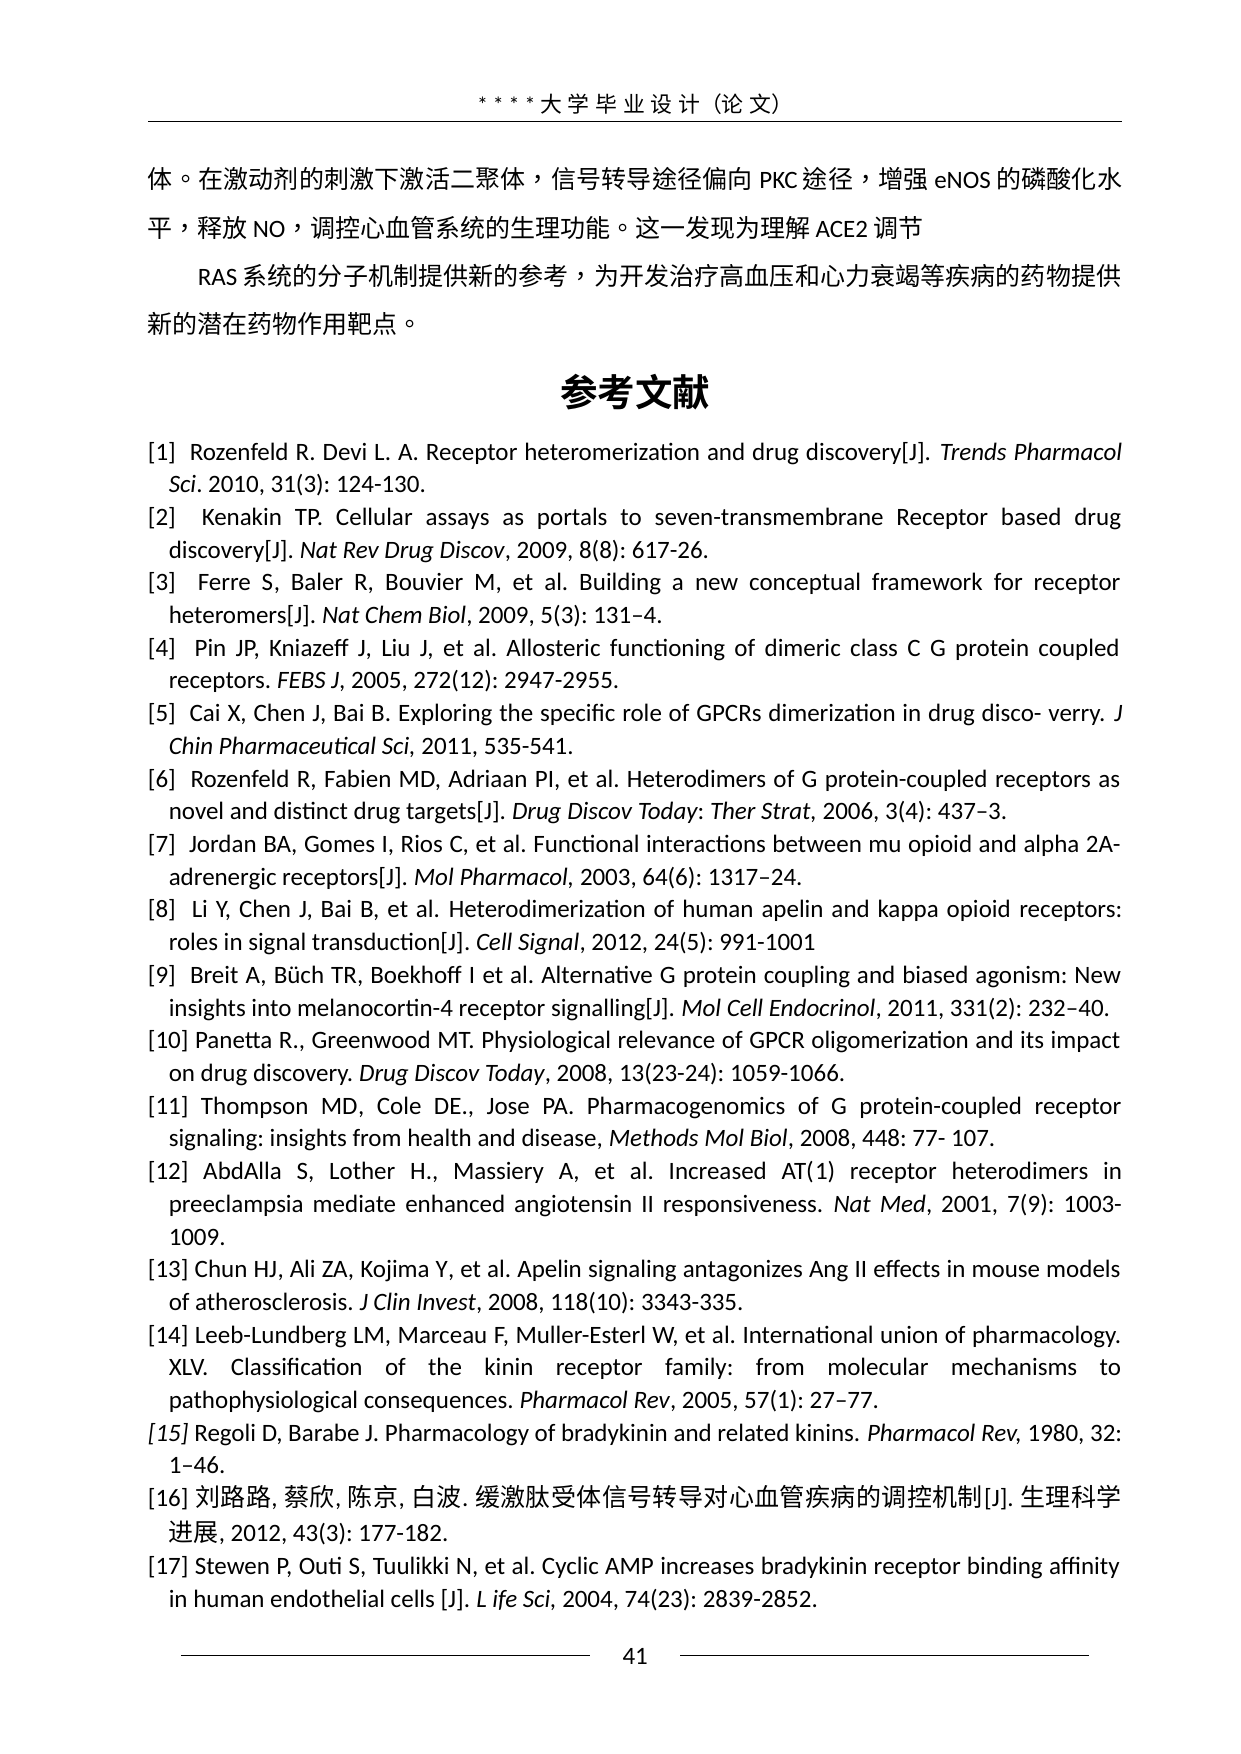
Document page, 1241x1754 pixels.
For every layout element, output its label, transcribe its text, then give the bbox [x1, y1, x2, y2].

text [17] Stewen P, Outi S, Tuulikki N, et al. Cyclic AMP increases bradykinin receptor binding affinity in human endothelial cells [J]. L ife Sci, 2004, 74(23): 2839-2852. [148, 1548, 1122, 1614]
text [3] Ferre S, Baler R, Bouvier M, et al. Building a new conceptual framework for receptor heteromers[J]. Nat Chem Biol, 2009, 5(3): 131–4. [148, 564, 1122, 630]
text [16] 刘路路, 蔡欣, 陈京, 白波. 缓激肽受体信号转导对心血管疾病的调控机制[J]. 生理科学进展, 2012, 43(3): 177-182. [148, 1480, 1122, 1548]
text [10] Panetta R., Greenwood MT. Physiological relevance of GPCR oligomerization and its impact on drug discovery. Drug Discov Today, 2008, 13(23-24): 1059-1066. [148, 1022, 1122, 1088]
text [13] Chun HJ, Ali ZA, Kojima Y, et al. Apelin signaling antagonizes Ang II effects in mouse models of atherosclerosis. J Clin Invest, 2008, 118(10): 3343-335. [148, 1251, 1122, 1317]
text [4] Pin JP, Kniazeff J, Liu J, et al. Allosteric functioning of dimeric class C G protein coupled receptors. FEBS J, 2005, 272(12): 2947-2955. [148, 630, 1122, 695]
text [7] Jordan BA, Gomes I, Rios C, et al. Functional interactions between mu opioid and alpha 2A-adrenergic receptors[J]. Mol Pharmacol, 2003, 64(6): 1317–24. [148, 826, 1122, 891]
text [11] Thompson MD, Cole DE., Jose PA. Pharmacogenomics of G protein-coupled receptor signaling: insights from health and disease, Methods Mol Biol, 2008, 448: 77- 107. [148, 1088, 1122, 1153]
text [12] AbdAlla S, Lother H., Massiery A, et al. Increased AT(1) receptor heterodimers in preeclampsia mediate enhanced angiotensin II responsiveness. Nat Med, 2001, 7(9): 1003-1009. [148, 1153, 1122, 1251]
text [8] Li Y, Chen J, Bai B, et al. Heterodimerization of human apelin and kappa opioid receptors: roles in signal transduction[J]. Cell Signal, 2012, 24(5): 991-1001 [148, 891, 1122, 957]
text [5] Cai X, Chen J, Bai B. Exploring the specific role of GPCRs dimerization in drug disco- verry. J Chin Pharmaceutical Sci, 2011, 535-541. [148, 695, 1122, 761]
text [6] Rozenfeld R, Fabien MD, Adriaan PI, et al. Heterodimers of G protein-coupled receptors as novel and distinct drug targets[J]. Drug Discov Today: Ther Strat, 2006, 3(4): 437–3. [148, 761, 1122, 826]
text [1] Rozenfeld R. Devi L. A. Receptor heteromerization and drug discovery[J]. Trends Pharmacol Sci. 2010, 31(3): 124-130. [148, 433, 1122, 499]
text [2] Kenakin TP. Cellular assays as portals to seven-transmembrane Receptor based drug discovery[J]. Nat Rev Drug Discov, 2009, 8(8): 617-26. [148, 499, 1122, 564]
text RAS系统的分子机制提供新的参考，为开发治疗高血压和心力衰竭等疾病的药物提供新的潜在药物作用靶点。 [148, 244, 1122, 341]
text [148, 148, 1122, 244]
text [15] Regoli D, Barabe J. Pharmacology of bradykinin and related kinins. Pharmacol Rev, 1980, 32: 1–46. [148, 1415, 1122, 1480]
text 参考文献 [148, 365, 1122, 417]
text [14] Leeb-Lundberg LM, Marceau F, Muller-Esterl W, et al. International union of pharmacology. XLV. Classification of the kinin receptor family: from molecular mechanisms to pathophysiological consequences. Pharmacol Rev, 2005, 57(1): 27–77. [148, 1317, 1122, 1415]
text [9] Breit A, Büch TR, Boekhoff I et al. Alternative G protein coupling and biased agonism: New insights into melanocortin-4 receptor signalling[J]. Mol Cell Endocrinol, 2011, 331(2): 232–40. [148, 957, 1122, 1022]
